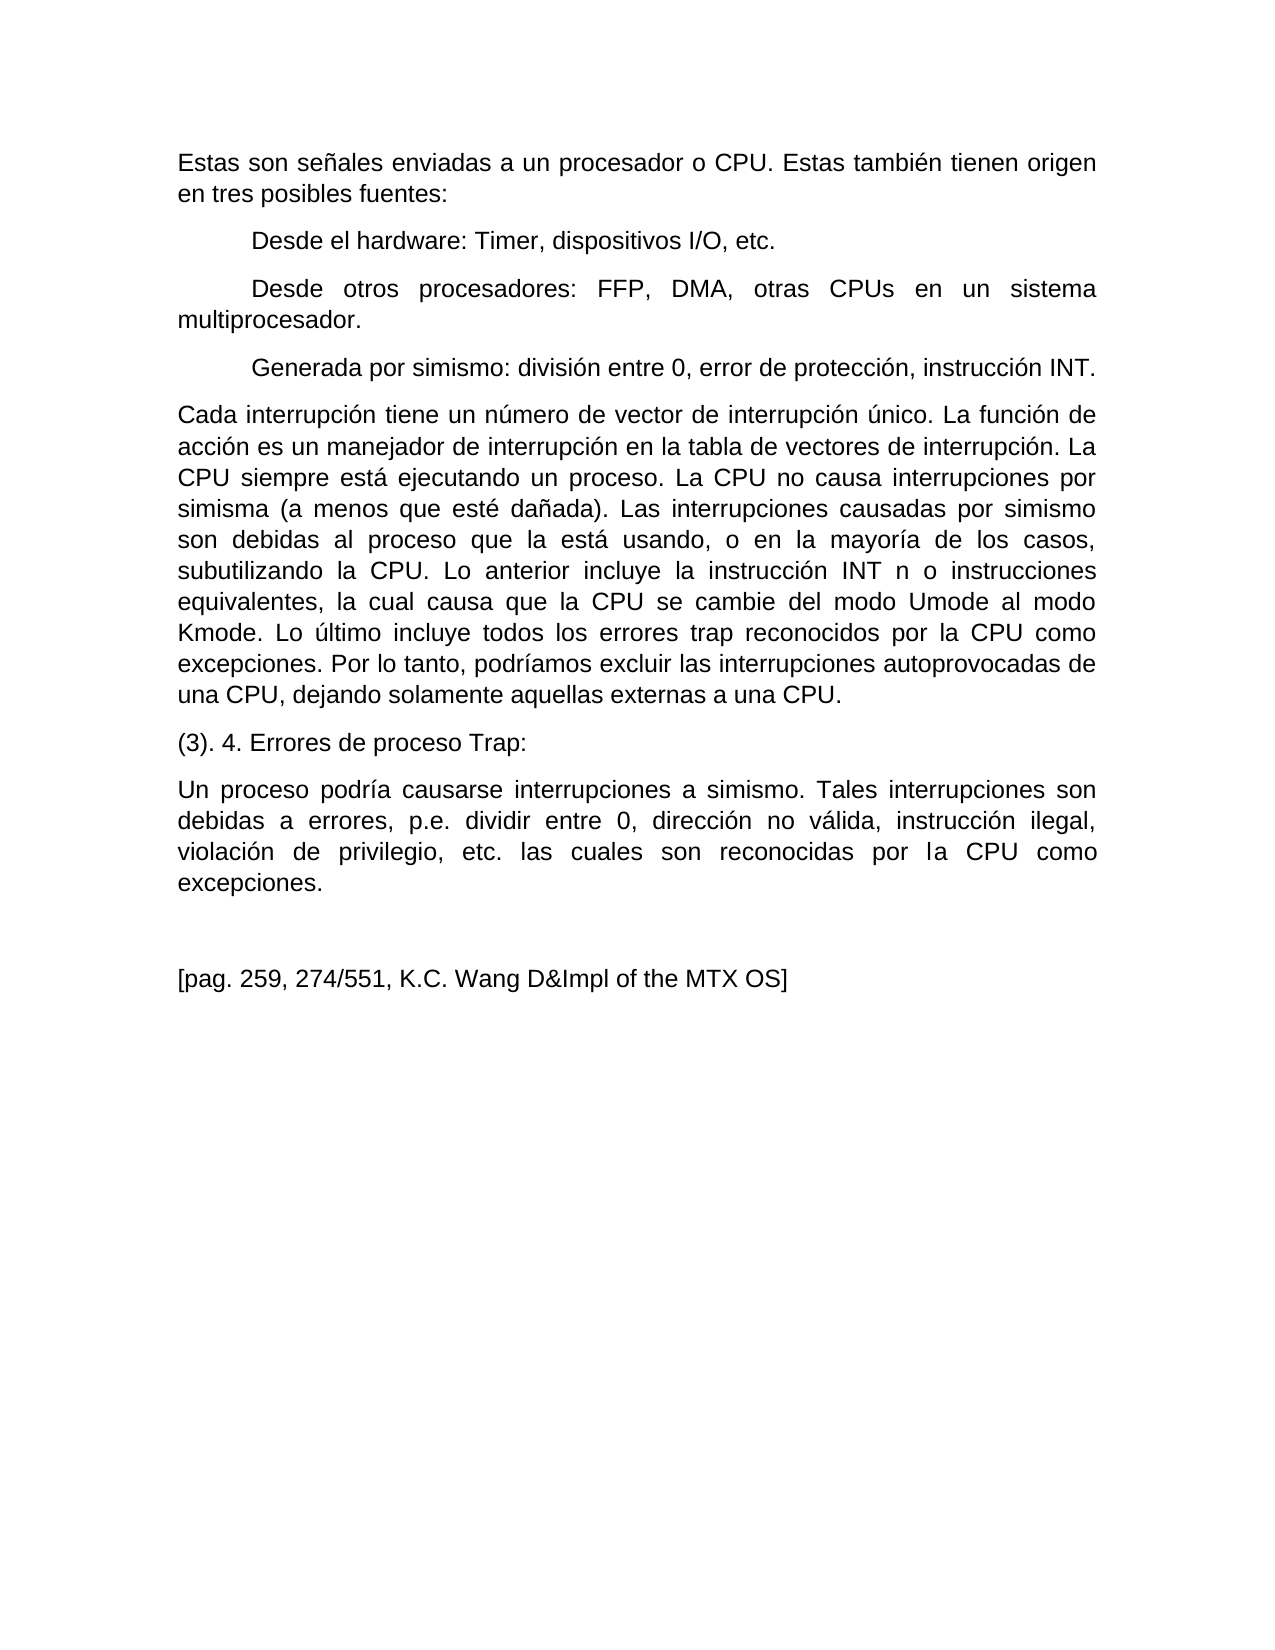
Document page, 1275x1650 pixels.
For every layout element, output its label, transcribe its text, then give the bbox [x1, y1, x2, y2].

text Desde otros procesadores: FFP, DMA, otras CPUs en un sistema multiprocesador. [177, 274, 1098, 334]
text Cada interrupción tiene un número de vector de interrupción único. La función de acción es un manejador de interrupción en la tabla de vectores de interrupción. La CPU siempre está ejecutando un proceso. La CPU no causa interrupciones por simisma (a menos que esté dañada). Las interrupciones causadas por simismo son debidas al proceso que la está usando, o en la mayoría de los casos, subutilizando la CPU. Lo anterior incluye la instrucción INT n o instrucciones equivalentes, la cual causa que la CPU se cambie del modo Umode al modo Kmode. Lo último incluye todos los errores trap reconocidos por la CPU como excepciones. Por lo tanto, podríamos excluir las interrupciones autoprovocadas de una CPU, dejando solamente aquellas externas a una CPU. [177, 401, 1098, 709]
text Generada por simismo: división entre 0, error de protección, instrucción INT. [177, 353, 1098, 382]
text Desde el hardware: Timer, dispositivos I/O, etc. [177, 226, 1098, 255]
text [pag. 259, 274/551, K.C. Wang D&Impl of the MTX OS] [177, 964, 1098, 993]
text (3). 4. Errores de proceso Trap: [177, 728, 1098, 756]
text Un proceso podría causarse interrupciones a simismo. Tales interrupciones son debidas a errores, p.e. dividir entre 0, dirección no válida, instrucción ilegal, violación de privilegio, etc. las cuales son reconocidas por la CPU como excepciones. [177, 775, 1098, 897]
text Estas son señales enviadas a un procesador o CPU. Estas también tienen origen en tres posibles fuentes: [177, 148, 1098, 207]
